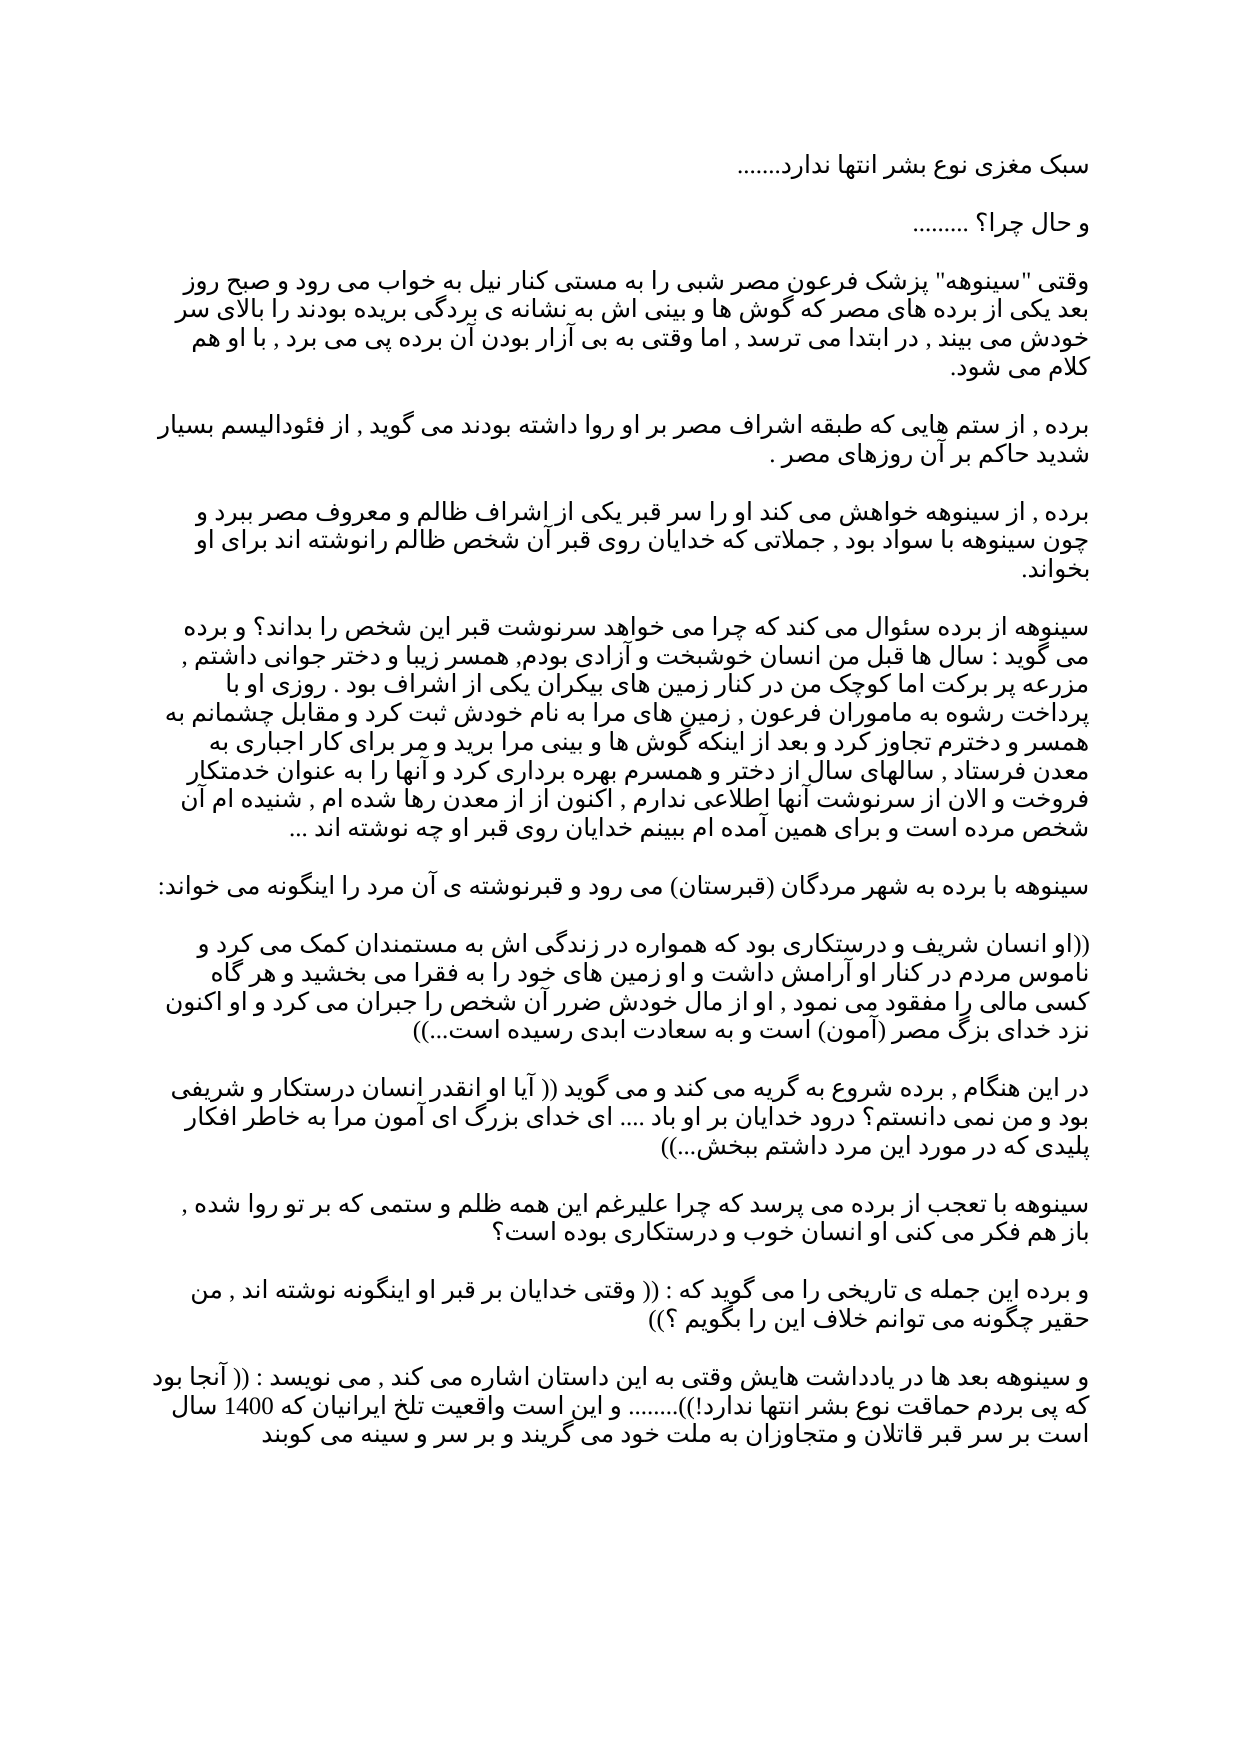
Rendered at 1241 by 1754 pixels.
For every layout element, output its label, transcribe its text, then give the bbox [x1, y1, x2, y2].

text وقتی "سینوهه" پزشک فرعون مصر شبی را به مستی کنار نیل به خواب می رود و صبح روز بعد یکی از برده های مصر که گوش ها و بینی اش به نشانه ی بردگی بریده بودند را بالای سر خودش می بیند , در ابتدا می ترسد , اما وقتی به بی آزار بودن آن برده پی می برد , با او هم کلام می شود. [150, 266, 1090, 381]
text سینوهه با برده به شهر مردگان (قبرستان) می رود و قبرنوشته ی آن مرد را اینگونه می خواند: [150, 871, 1090, 900]
text در این هنگام , برده شروع به گریه می کند و می گوید (( آیا او انقدر انسان درستکار و شریفی بود و من نمی دانستم؟ درود خدایان بر او باد .... ای خدای بزرگ ای آمون مرا به خاطر افکار پلیدی که در مورد این مرد داشتم ببخش...)) [150, 1073, 1090, 1159]
text برده , از سینوهه خواهش می کند او را سر قبر یکی از اشراف ظالم و معروف مصر ببرد و چون سینوهه با سواد بود , جملاتی که خدایان روی قبر آن شخص ظالم رانوشته اند برای او بخواند. [150, 497, 1090, 583]
text سینوهه از برده سئوال می کند که چرا می خواهد سرنوشت قبر این شخص را بداند؟ و برده می گوید : سال ها قبل من انسان خوشبخت و آزادی بودم, همسر زیبا و دختر جوانی داشتم , مزرعه پر برکت اما کوچک من در کنار زمین های بیکران یکی از اشراف بود . روزی او با پرداخت رشوه به ماموران فرعون , زمین های مرا به نام خودش ثبت کرد و مقابل چشمانم به همسر و دخترم تجاوز کرد و بعد از اینکه گوش ها و بینی مرا برید و مر برای کار اجباری به معدن فرستاد , سالهای سال از دختر و همسرم بهره برداری کرد و آنها را به عنوان خدمتکار فروخت و الان از سرنوشت آنها اطلاعی ندارم , اکنون از از معدن رها شده ام , شنیده ام آن شخص مرده است و برای همین آمده ام ببینم خدایان روی قبر او چه نوشته اند ... [150, 612, 1090, 842]
text و حال چرا؟ ......... [150, 208, 1090, 237]
text و برده این جمله ی تاریخی را می گوید که : (( وقتی خدایان بر قبر او اینگونه نوشته اند , من حقیر چگونه می توانم خلاف این را بگویم ؟)) [150, 1275, 1090, 1333]
text و سینوهه بعد ها در یادداشت هایش وقتی به این داستان اشاره می کند , می نویسد : (( آنجا بود که پی بردم حماقت نوع بشر انتها ندارد!))........ و این است واقعیت تلخ ایرانیان که 1400 سال است بر سر قبر قاتلان و متجاوزان به ملت خود می گریند و بر سر و سینه می کوبند [150, 1362, 1090, 1448]
text سبک مغزی نوع بشر انتها ندارد....... [150, 150, 1090, 179]
text سینوهه با تعجب از برده می پرسد که چرا علیرغم این همه ظلم و ستمی که بر تو روا شده , باز هم فکر می کنی او انسان خوب و درستکاری بوده است؟ [150, 1189, 1090, 1246]
text ((او انسان شریف و درستکاری بود که همواره در زندگی اش به مستمندان کمک می کرد و ناموس مردم در کنار او آرامش داشت و او زمین های خود را به فقرا می بخشید و هر گاه کسی مالی را مفقود می نمود , او از مال خودش ضرر آن شخص را جبران می کرد و او اکنون نزد خدای بزگ مصر (آمون) است و به سعادت ابدی رسیده است...)) [150, 929, 1090, 1044]
text برده , از ستم هایی که طبقه اشراف مصر بر او روا داشته بودند می گوید , از فئودالیسم بسیار شدید حاکم بر آن روزهای مصر . [150, 410, 1090, 467]
